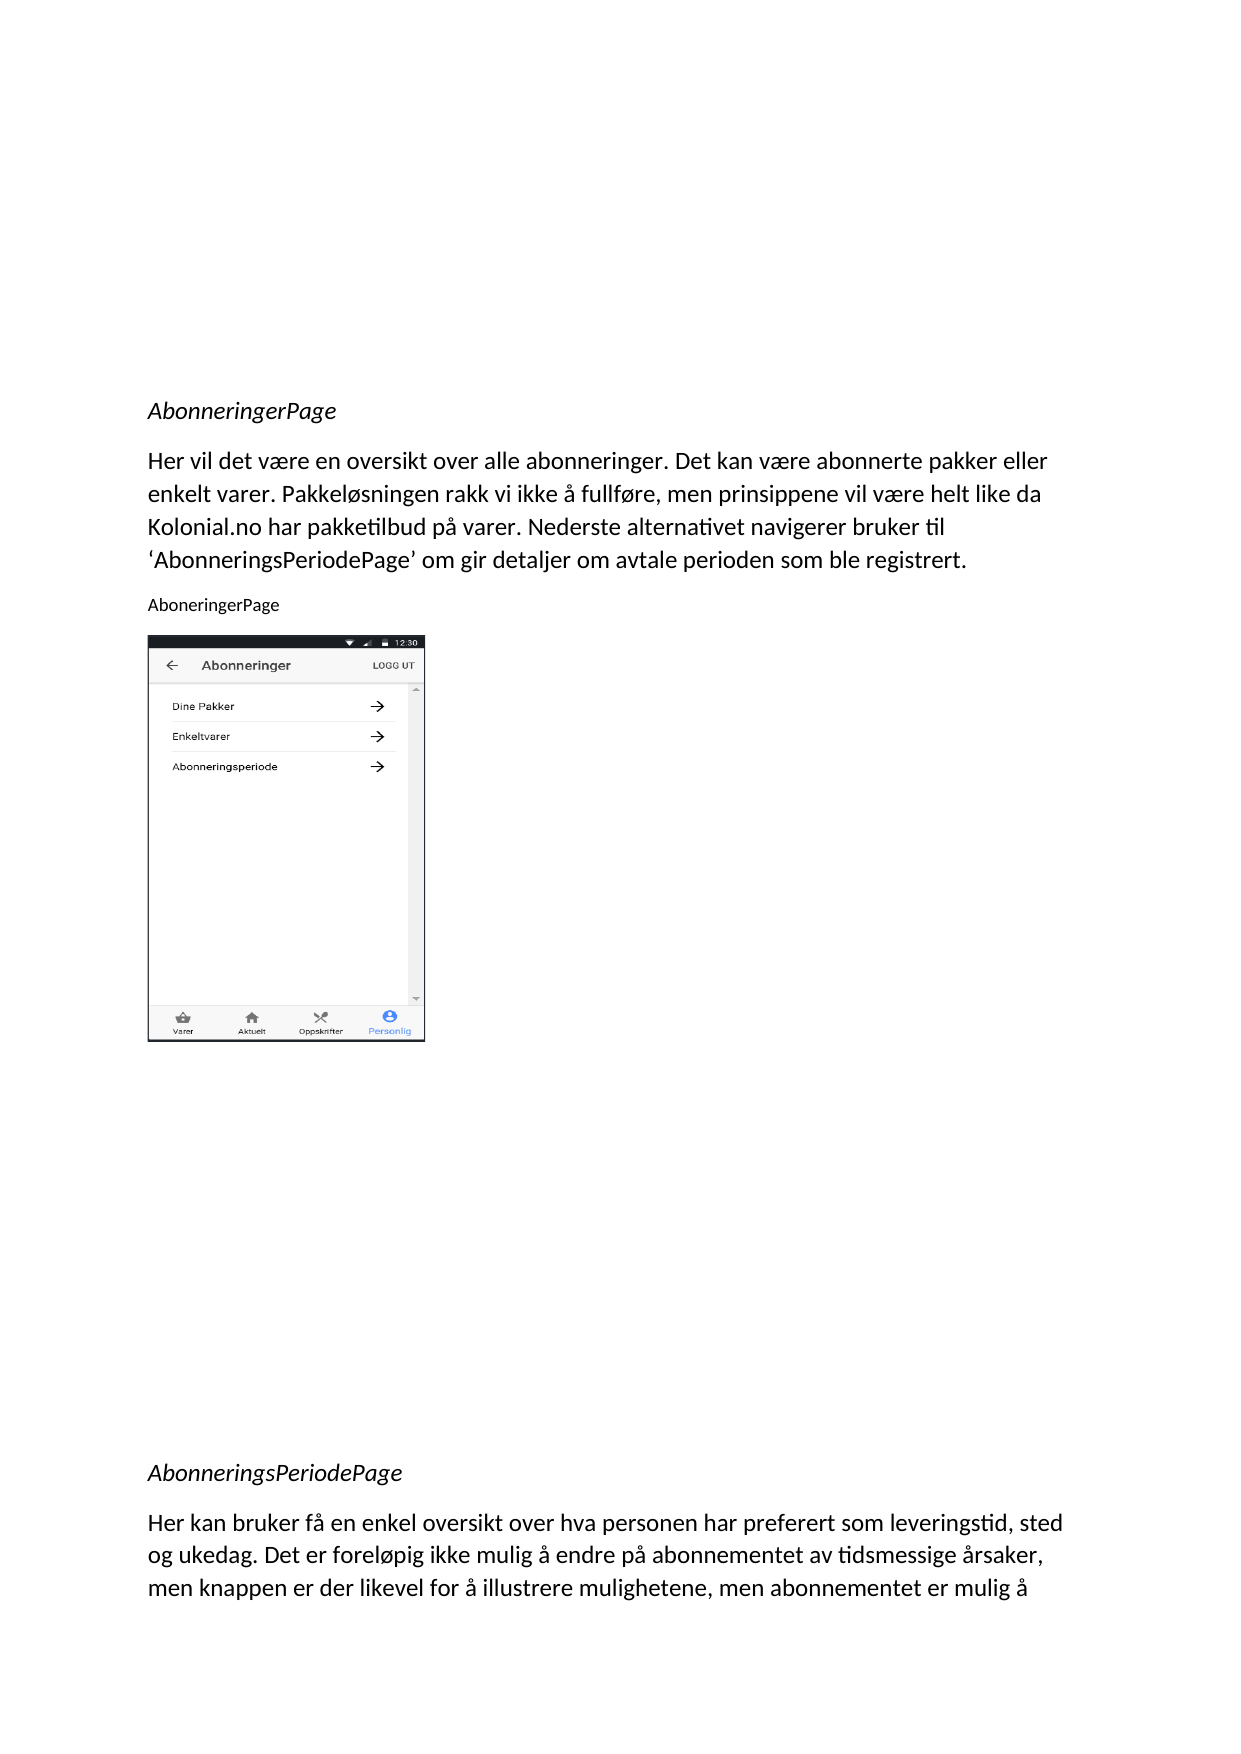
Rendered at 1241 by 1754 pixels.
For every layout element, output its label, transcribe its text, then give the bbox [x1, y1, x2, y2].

picture [147, 635, 426, 1042]
text Her vil det være en oversikt over alle abonneringer. Det kan være abonnerte pakker eller enkelt varer. Pakkeløsningen rakk vi ikke å fullføre, men prinsippene vil være helt like da Kolonial.no har pakketilbud på varer. Nederste alternativet navigerer bruker til ‘AbonneringsPeriodePage’ om gir detaljer om avtale perioden som ble registrert. [148, 445, 1093, 574]
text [148, 1507, 1093, 1603]
text AboneringerPage [148, 593, 1093, 616]
text AbonneringerPage [148, 396, 1093, 426]
text AbonneringsPeriodePage [148, 1457, 1093, 1488]
